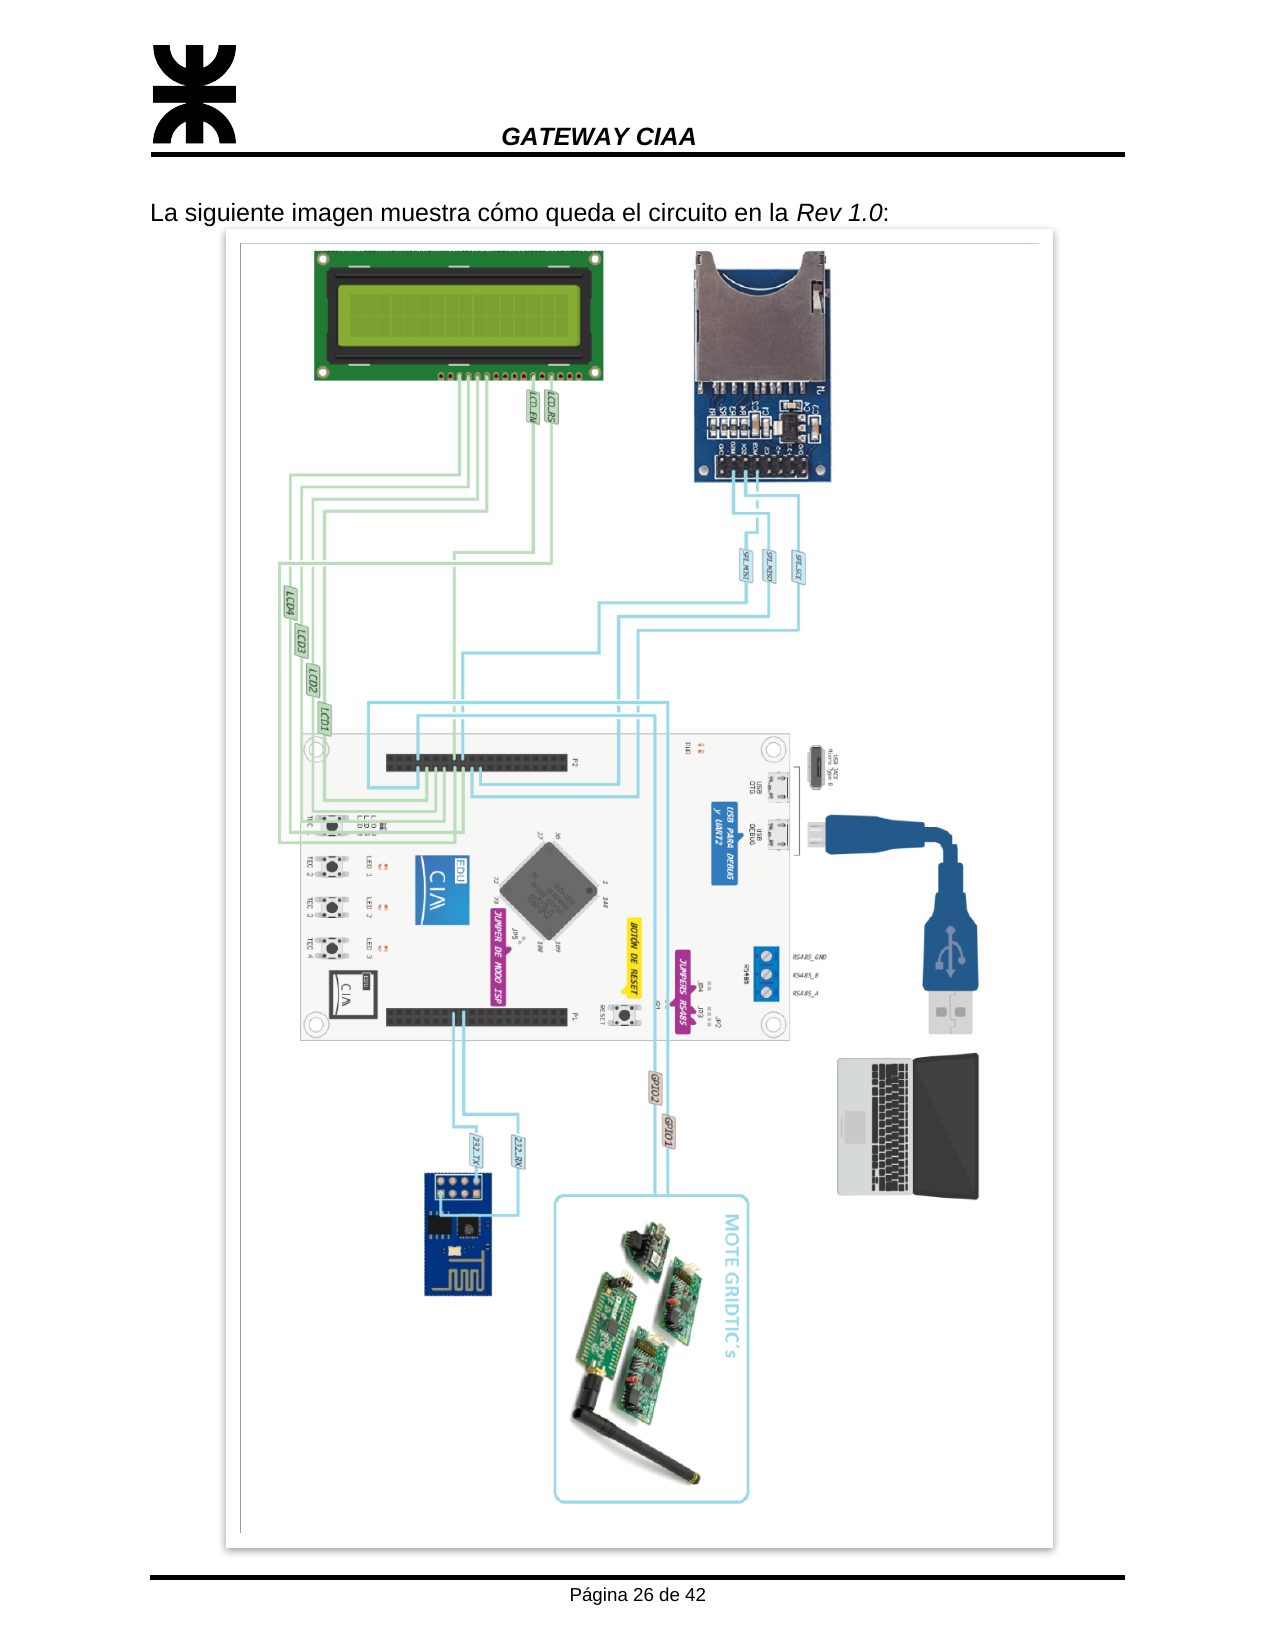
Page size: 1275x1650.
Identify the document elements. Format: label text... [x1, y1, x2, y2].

picture [241, 245, 1039, 1532]
text La siguiente imagen muestra cómo queda el circuito en la Rev 1.0: [150, 198, 1125, 227]
picture [151, 45, 238, 145]
